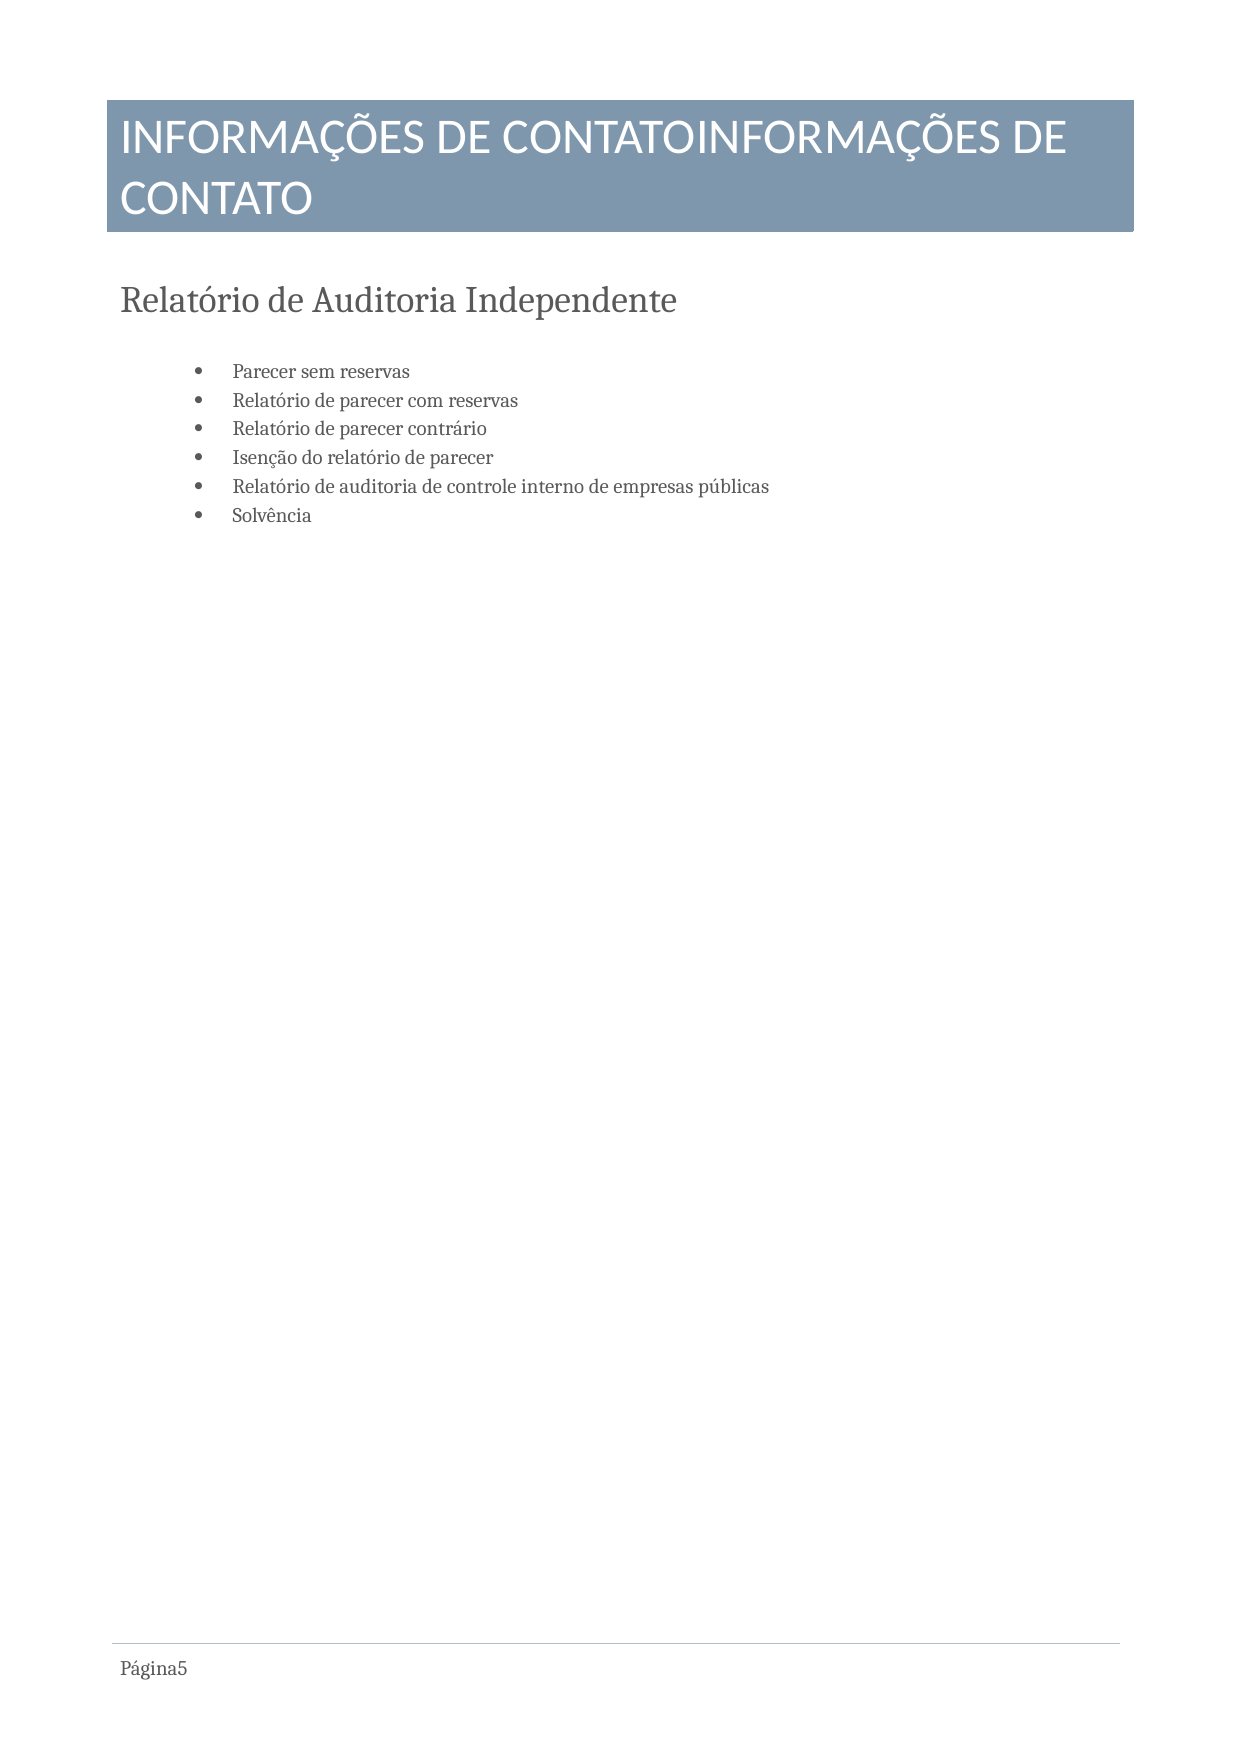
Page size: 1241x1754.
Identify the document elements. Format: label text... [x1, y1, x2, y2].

list Parecer sem reservas [195, 359, 1083, 383]
list Relatório de auditoria de controle interno de empresas públicas [195, 474, 1083, 498]
list Relatório de parecer contrário [195, 417, 1083, 441]
list Relatório de parecer com reservas [195, 388, 1083, 412]
list Isenção do relatório de parecer [195, 446, 1083, 470]
text Relatório de Auditoria Independente [120, 279, 1120, 322]
list Solvência [195, 503, 1083, 527]
